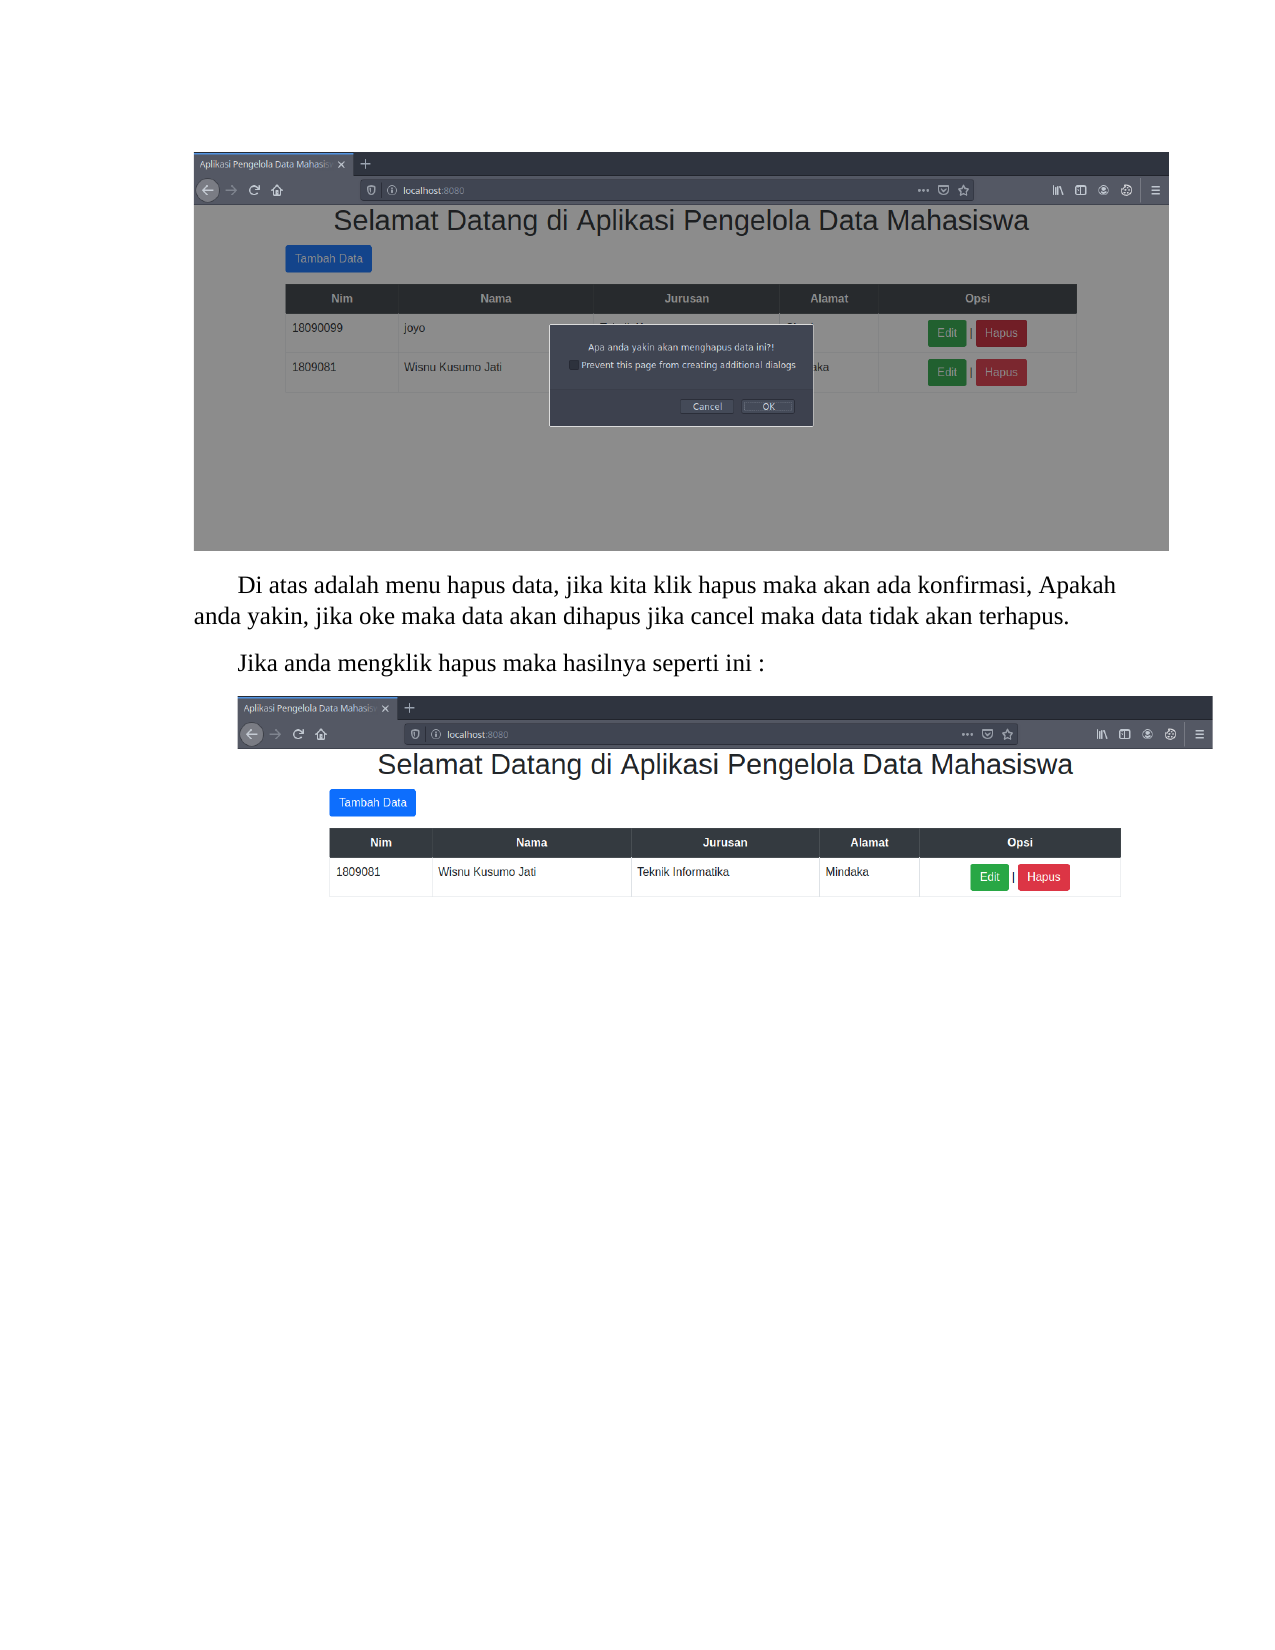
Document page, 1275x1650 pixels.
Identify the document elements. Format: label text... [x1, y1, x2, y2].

text Jika anda mengklik hapus maka hasilnya seperti ini : [194, 648, 1125, 677]
text Di atas adalah menu hapus data, jika kita klik hapus maka akan ada konfirmasi, Apakah anda yakin, jika oke maka data akan dihapus jika cancel maka data tidak akan terhapus. [194, 570, 1125, 629]
picture [237, 696, 1213, 1050]
picture [193, 152, 1169, 551]
